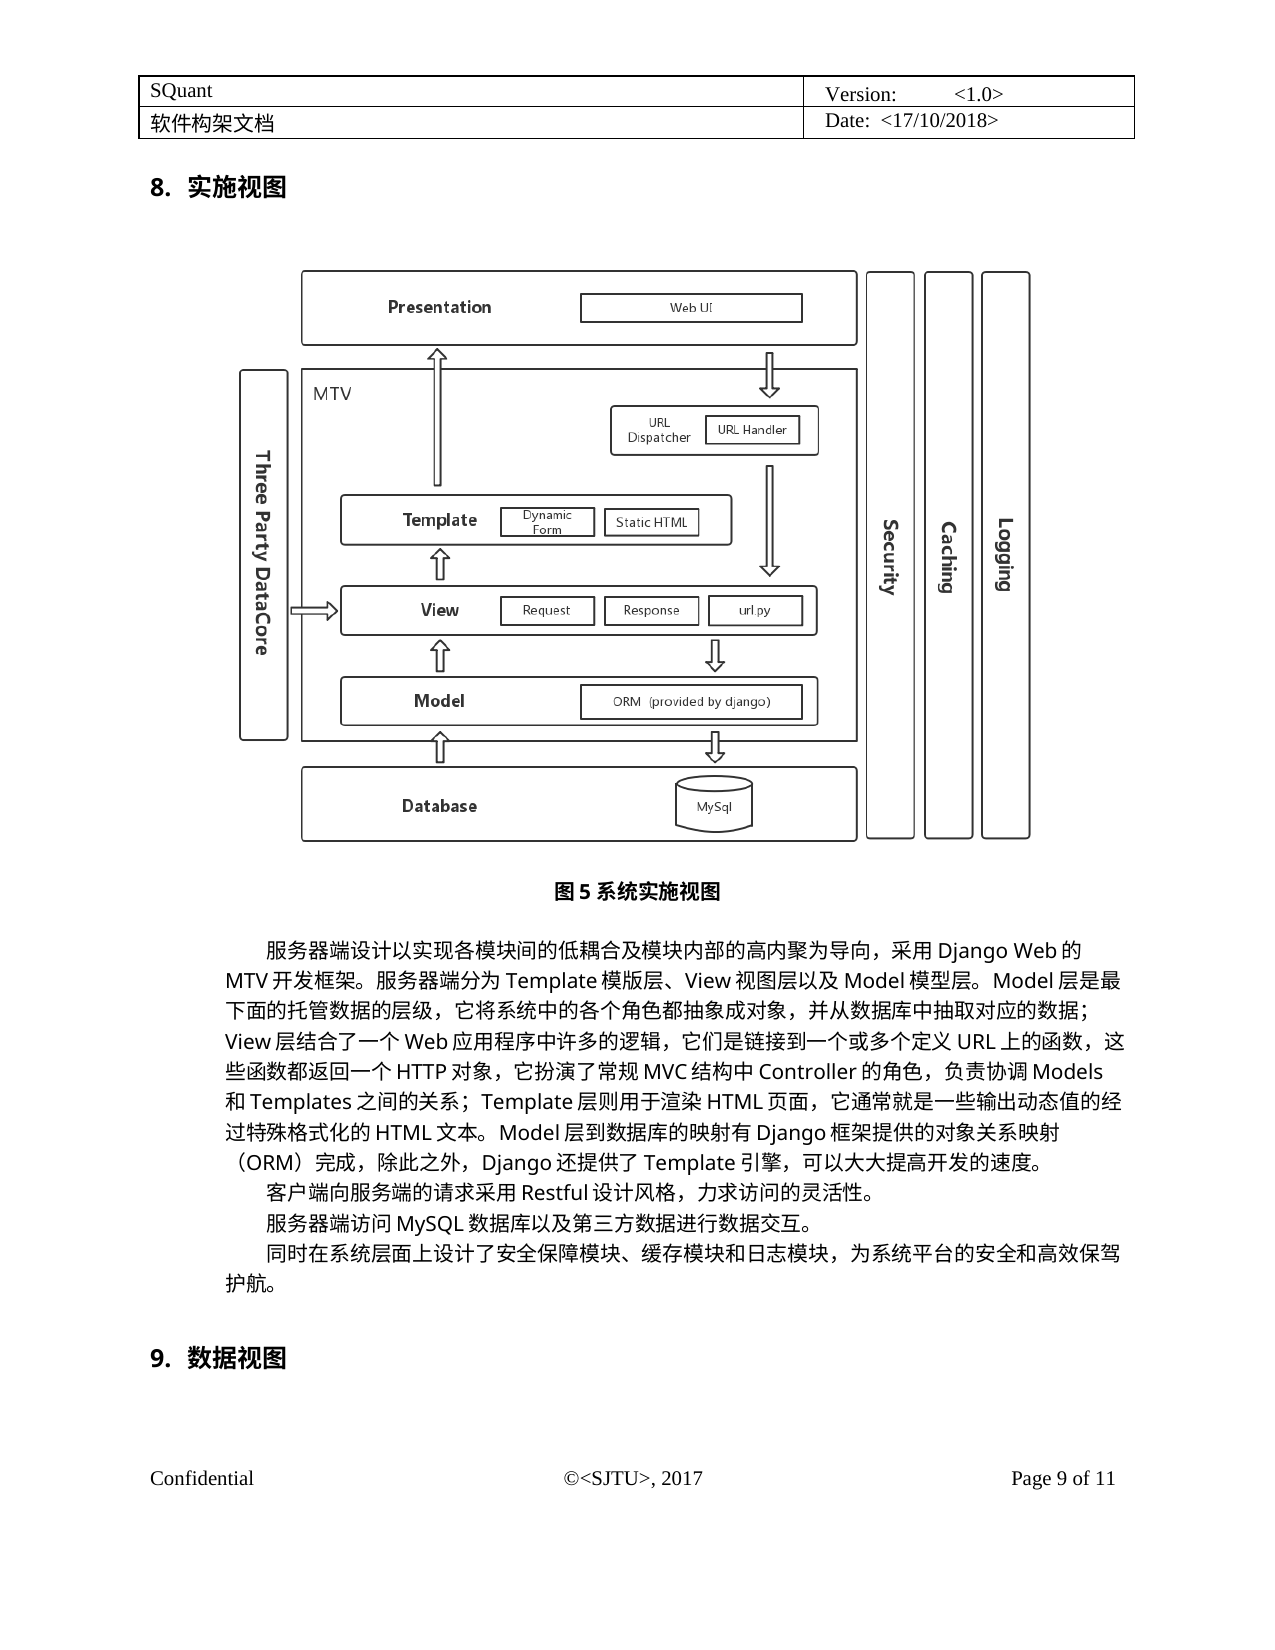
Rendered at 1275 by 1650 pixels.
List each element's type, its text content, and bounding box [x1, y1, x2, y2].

subtitle 数据视图 [150, 1338, 1125, 1375]
text 客户端向服务端的请求采用Restful设计风格，力求访问的灵活性。 [225, 1177, 1125, 1207]
subtitle 实施视图 [150, 167, 1125, 204]
text 服务器端访问MySQL数据库以及第三方数据进行数据交互。 [225, 1207, 1125, 1237]
text 同时在系统层面上设计了安全保障模块、缓存模块和日志模块，为系统平台的安全和高效保驾护航。 [225, 1237, 1125, 1298]
text 服务器端设计以实现各模块间的低耦合及模块内部的高内聚为导向，采用Django Web的MTV开发框架。服务器端分为Template模版层、View视图层以及Model模型层。Model层是最下面的托管数据的层级，它将系统中的各个角色都抽象成对象，并从数据库中抽取对应的数据；View层结合了一个Web应用程序中许多的逻辑，它们是链接到一个或多个定义URL上的函数，这些函数都返回一个HTTP对象，它扮演了常规MVC结构中Controller的角色，负责协调Models和Templates之间的关系；Template层则用于渲染HTML页面，它通常就是一些输出动态值的经过特殊格式化的HTML文本。Model层到数据库的映射有Django框架提供的对象关系映射（ORM）完成，除此之外，Django还提供了Template引擎，可以大大提高开发的速度。 [225, 934, 1125, 1177]
picture [195, 226, 1058, 870]
